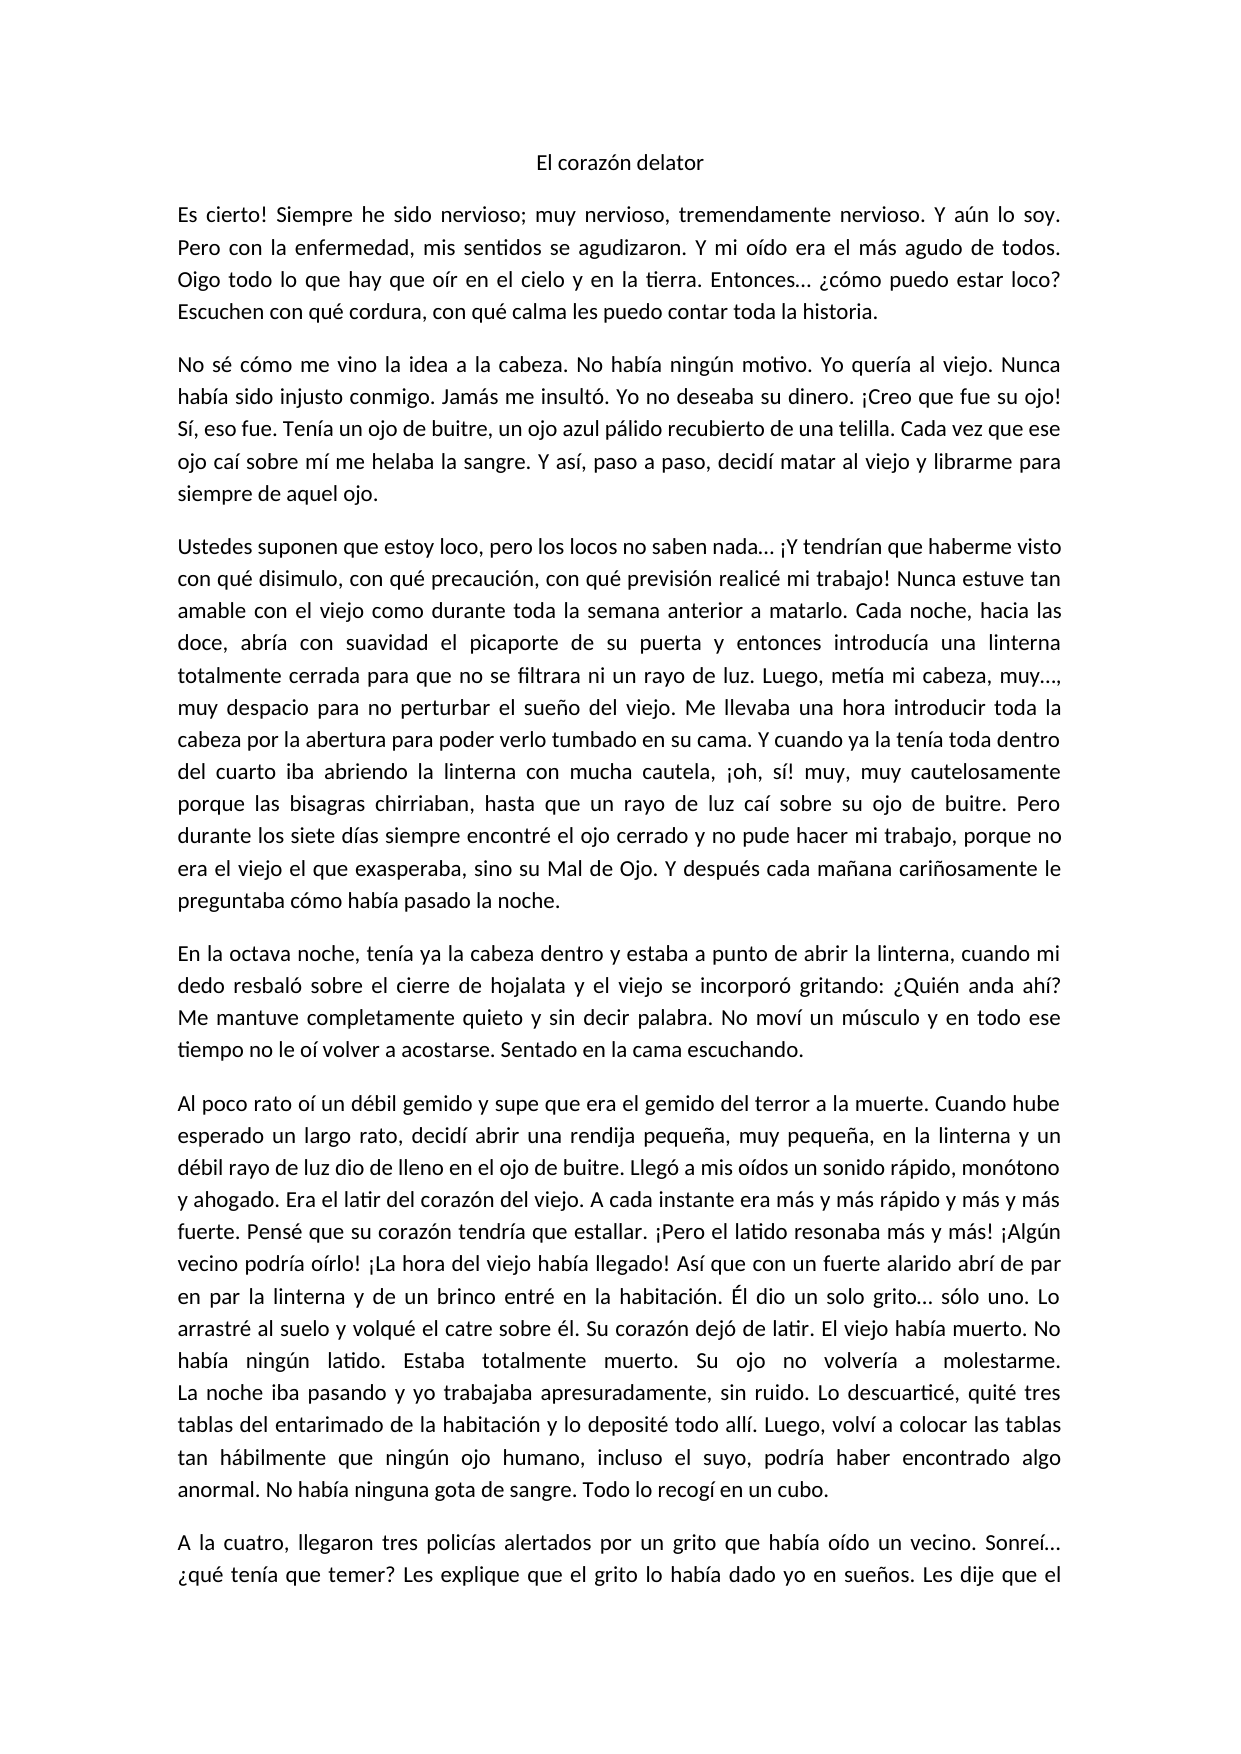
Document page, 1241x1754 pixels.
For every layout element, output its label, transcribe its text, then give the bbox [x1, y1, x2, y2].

text No sé cómo me vino la idea a la cabeza. No había ningún motivo. Yo quería al viejo. Nunca había sido injusto conmigo. Jamás me insultó. Yo no deseaba su dinero. ¡Creo que fue su ojo! Sí, eso fue. Tenía un ojo de buitre, un ojo azul pálido recubierto de una telilla. Cada vez que ese ojo caí sobre mí me helaba la sangre. Y así, paso a paso, decidí matar al viejo y librarme para siempre de aquel ojo. [177, 350, 1063, 507]
text En la octava noche, tenía ya la cabeza dentro y estaba a punto de abrir la linterna, cuando mi dedo resbaló sobre el cierre de hojalata y el viejo se incorporó gritando: ¿Quién anda ahí? Me mantuve completamente quieto y sin decir palabra. No moví un músculo y en todo ese tiempo no le oí volver a acostarse. Sentado en la cama escuchando. [177, 939, 1063, 1064]
text Ustedes suponen que estoy loco, pero los locos no saben nada… ¡Y tendrían que haberme visto con qué disimulo, con qué precaución, con qué previsión realicé mi trabajo! Nunca estuve tan amable con el viejo como durante toda la semana anterior a matarlo. Cada noche, hacia las doce, abría con suavidad el picaporte de su puerta y entonces introducía una linterna totalmente cerrada para que no se filtrara ni un rayo de luz. Luego, metía mi cabeza, muy…, muy despacio para no perturbar el sueño del viejo. Me llevaba una hora introducir toda la cabeza por la abertura para poder verlo tumbado en su cama. Y cuando ya la tenía toda dentro del cuarto iba abriendo la linterna con mucha cautela, ¡oh, sí! muy, muy cautelosamente porque las bisagras chirriaban, hasta que un rayo de luz caí sobre su ojo de buitre. Pero durante los siete días siempre encontré el ojo cerrado y no pude hacer mi trabajo, porque no era el viejo el que exasperaba, sino su Mal de Ojo. Y después cada mañana cariñosamente le preguntaba cómo había pasado la noche. [177, 532, 1063, 914]
text El corazón delator [177, 148, 1063, 176]
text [177, 1528, 1063, 1588]
text Al poco rato oí un débil gemido y supe que era el gemido del terror a la muerte. Cuando hube esperado un largo rato, decidí abrir una rendija pequeña, muy pequeña, en la linterna y un débil rayo de luz dio de lleno en el ojo de buitre. Llegó a mis oídos un sonido rápido, monótono y ahogado. Era el latir del corazón del viejo. A cada instante era más y más rápido y más y más fuerte. Pensé que su corazón tendría que estallar. ¡Pero el latido resonaba más y más! ¡Algún vecino podría oírlo! ¡La hora del viejo había llegado! Así que con un fuerte alarido abrí de par en par la linterna y de un brinco entré en la habitación. Él dio un solo grito… sólo uno. Lo arrastré al suelo y volqué el catre sobre él. Su corazón dejó de latir. El viejo había muerto. No había ningún latido. Estaba totalmente muerto. Su ojo no volvería a molestarme. La noche iba pasando y yo trabajaba apresuradamente, sin ruido. Lo descuarticé, quité tres tablas del entarimado de la habitación y lo deposité todo allí. Luego, volví a colocar las tablas tan hábilmente que ningún ojo humano, incluso el suyo, podría haber encontrado algo anormal. No había ninguna gota de sangre. Todo lo recogí en un cubo. [177, 1089, 1063, 1503]
text Es cierto! Siempre he sido nervioso; muy nervioso, tremendamente nervioso. Y aún lo soy. Pero con la enfermedad, mis sentidos se agudizaron. Y mi oído era el más agudo de todos. Oigo todo lo que hay que oír en el cielo y en la tierra. Entonces… ¿cómo puedo estar loco? Escuchen con qué cordura, con qué calma les puedo contar toda la historia. [177, 201, 1063, 325]
